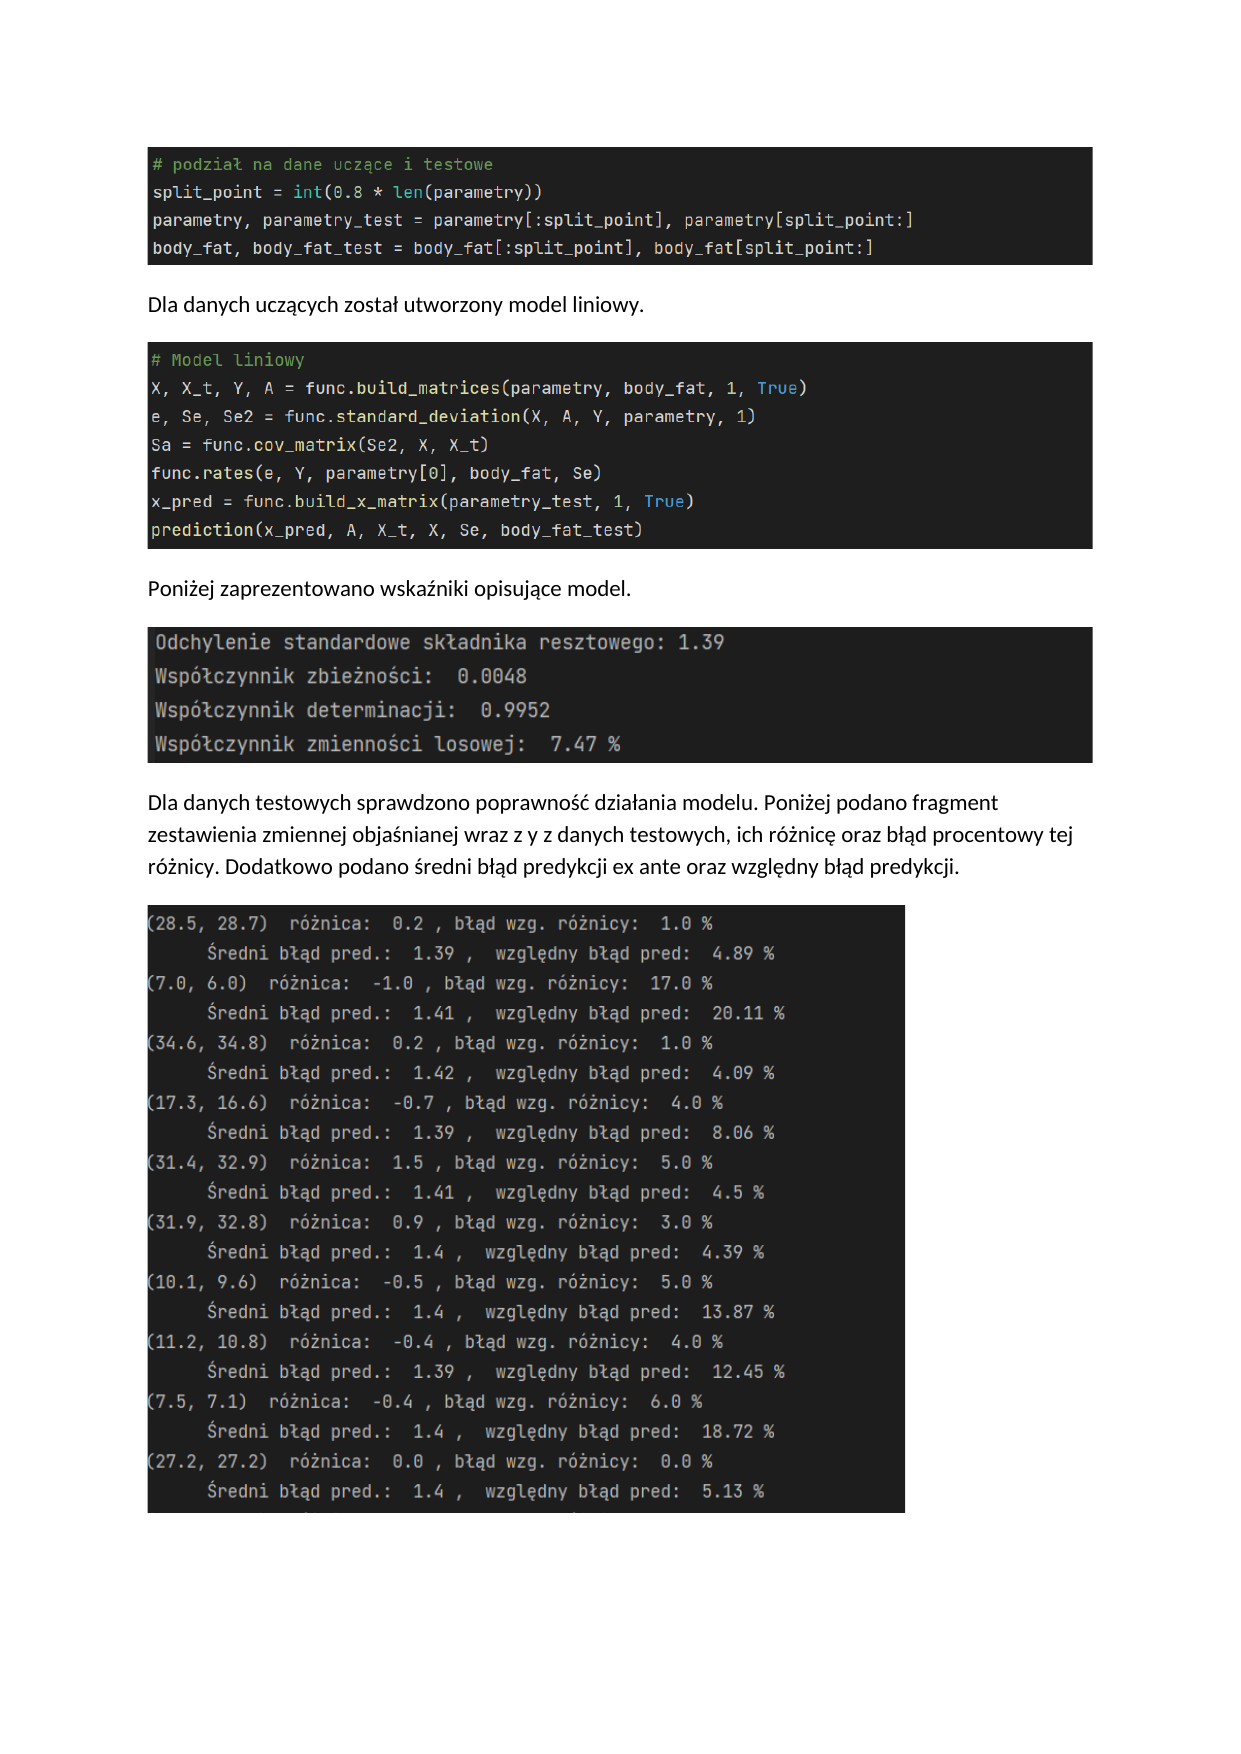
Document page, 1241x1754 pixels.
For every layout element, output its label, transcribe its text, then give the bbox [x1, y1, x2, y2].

picture [147, 147, 1093, 265]
text Dla danych uczących został utworzony model liniowy. [148, 290, 1093, 318]
picture [147, 905, 906, 1513]
picture [147, 627, 1093, 763]
picture [147, 342, 1093, 549]
text Dla danych testowych sprawdzono poprawność działania modelu. Poniżej podano fragment zestawienia zmiennej objaśnianej wraz z y z danych testowych, ich różnicę oraz błąd procentowy tej różnicy. Dodatkowo podano średni błąd predykcji ex ante oraz względny błąd predykcji. [148, 788, 1093, 880]
text Poniżej zaprezentowano wskaźniki opisujące model. [148, 574, 1093, 602]
